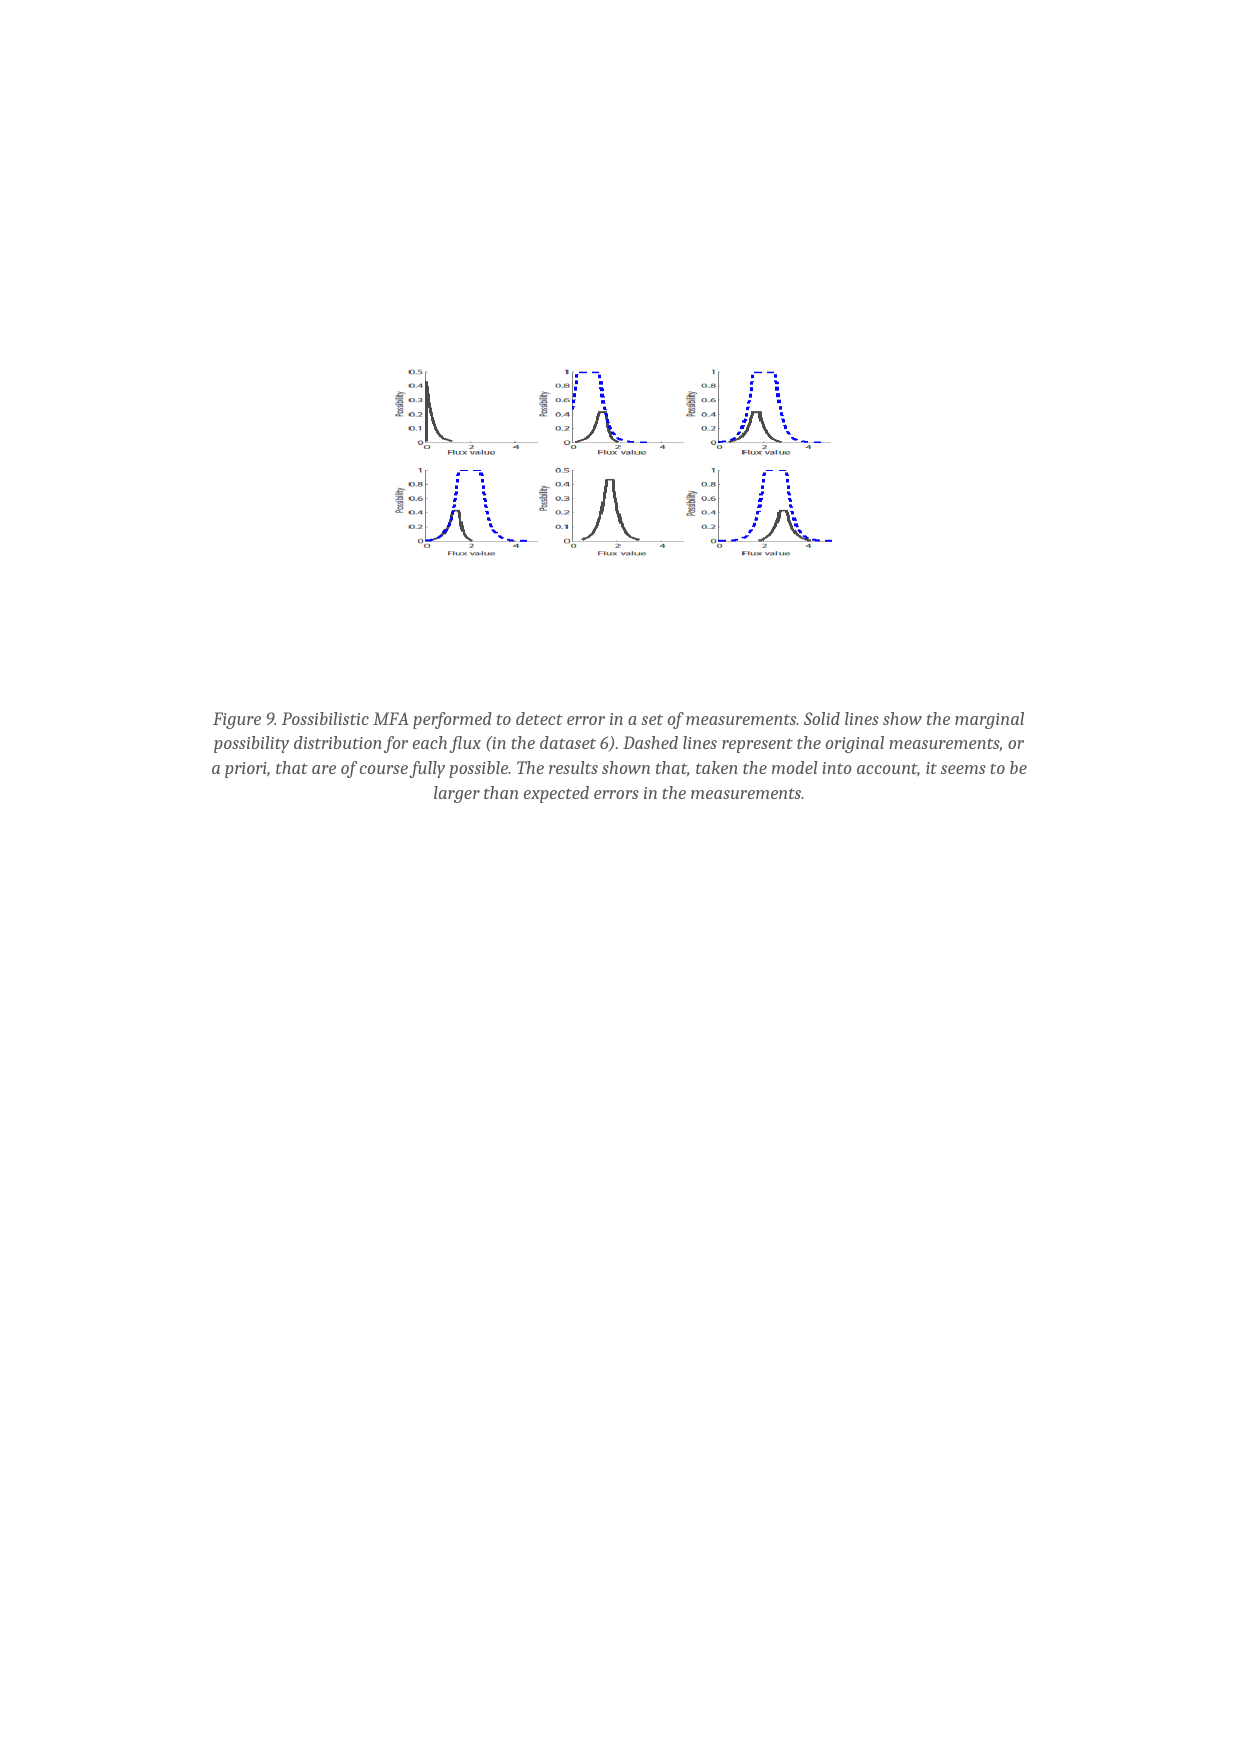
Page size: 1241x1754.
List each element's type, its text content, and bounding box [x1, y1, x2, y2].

subtitle Figure 9. Possibilistic MFA performed to detect error in a set of measurements. Solid lines show the marginal possibility distribution for each flux (in the dataset 6). Dashed lines represent the original measurements, or a priori, that are of course fully possible. The results shown that, taken the model into account, it seems to be larger than expected errors in the measurements. [207, 708, 1033, 804]
